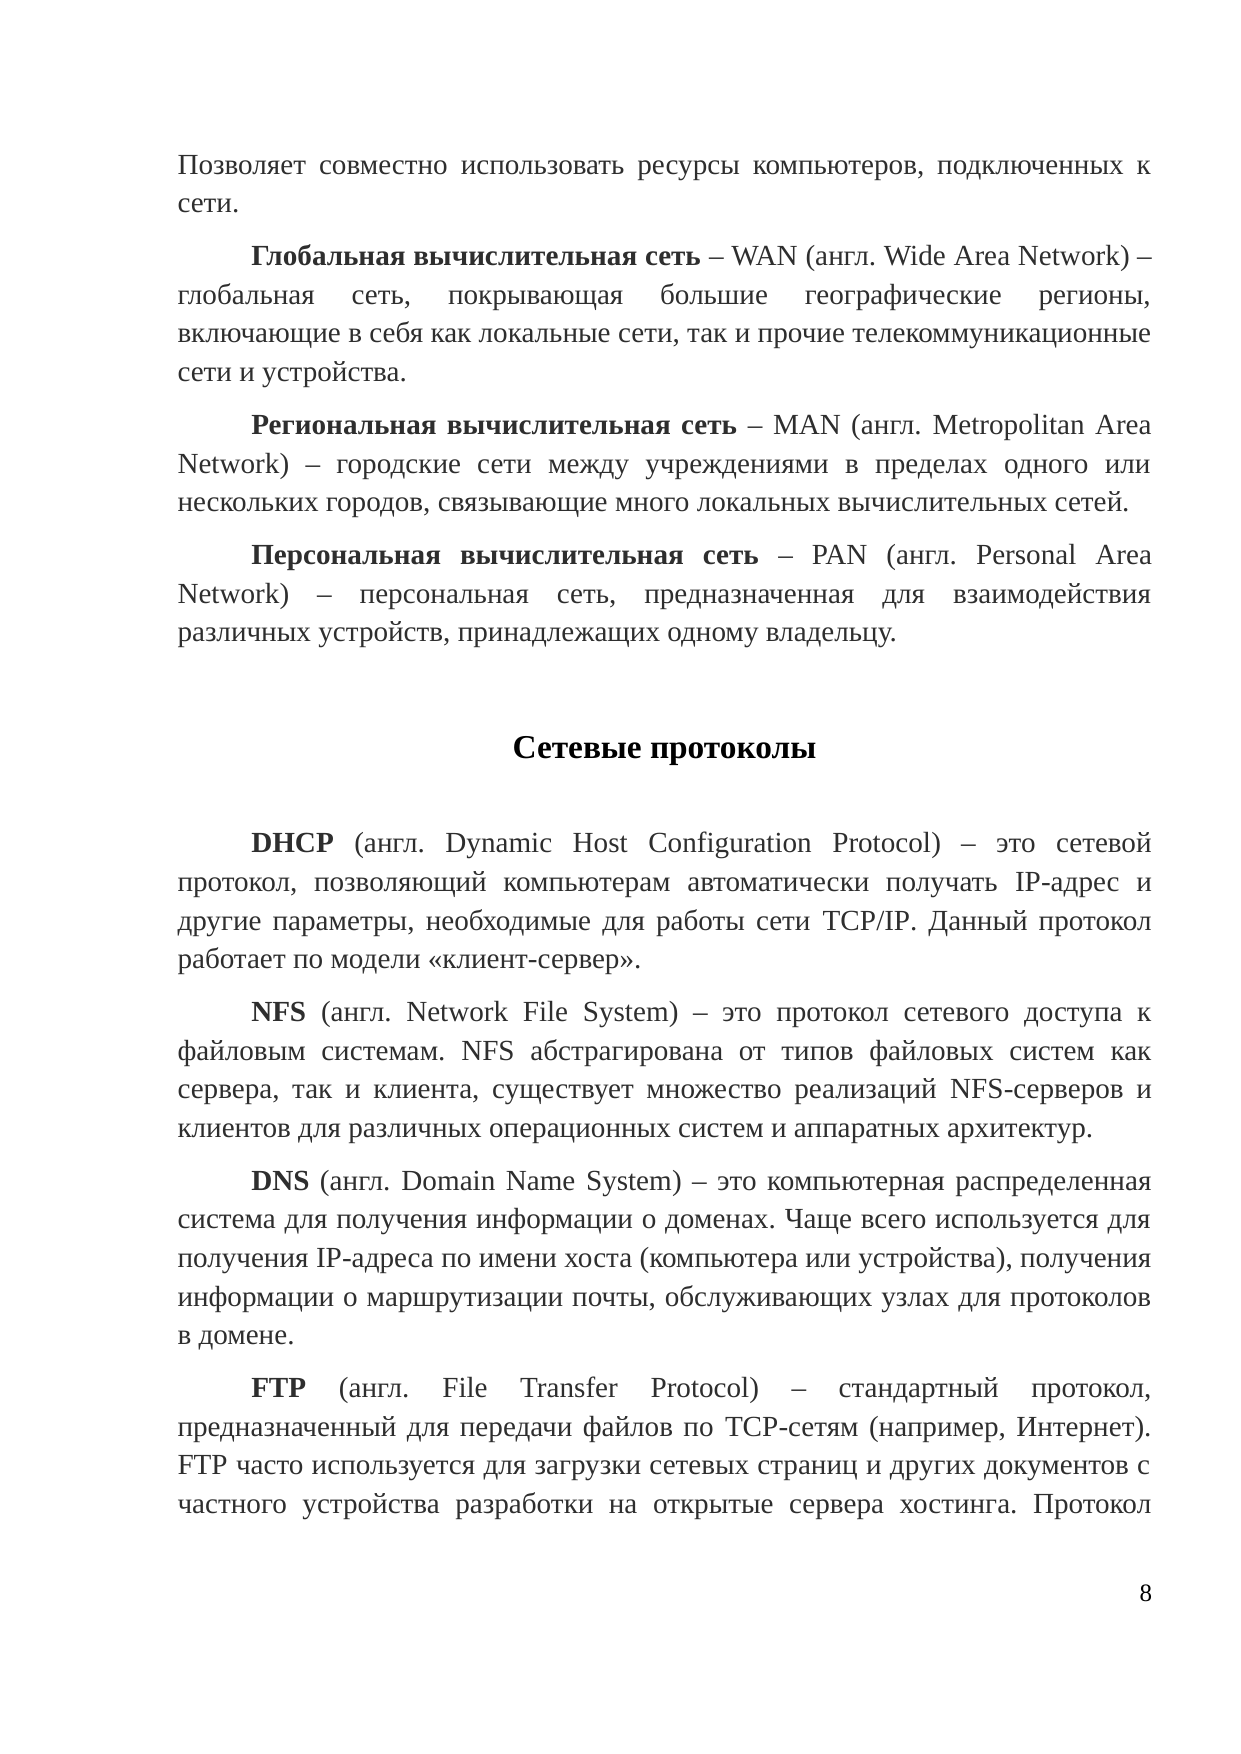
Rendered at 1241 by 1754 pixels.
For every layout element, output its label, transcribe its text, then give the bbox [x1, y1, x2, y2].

text Персональная вычислительная сеть – PAN (англ. Personal Area Network) – персональная сеть, предназначенная для взаимодействия различных устройств, принадлежащих одному владельцу. [177, 537, 1152, 648]
text DNS (англ. Domain Name System) – это компьютерная распределенная система для получения информации о доменах. Чаще всего используется для получения IP-адреса по имени хоста (компьютера или устройства), получения информации о маршрутизации почты, обслуживающих узлах для протоколов в домене. [177, 1163, 1152, 1351]
text Глобальная вычислительная сеть – WAN (англ. Wide Area Network) – глобальная сеть, покрывающая большие географические регионы, включающие в себя как локальные сети, так и прочие телекоммуникационные сети и устройства. [177, 238, 1152, 388]
text NFS (англ. Network File System) – это протокол сетевого доступа к файловым системам. NFS абстрагирована от типов файловых систем как сервера, так и клиента, существует множество реализаций NFS-серверов и клиентов для различных операционных систем и аппаратных архитектур. [177, 994, 1152, 1143]
subtitle Сетевые протоколы [177, 727, 1152, 765]
text Региональная вычислительная сеть – MAN (англ. Metropolitan Area Network) – городские сети между учреждениями в пределах одного или нескольких городов, связывающие много локальных вычислительных сетей. [177, 407, 1152, 518]
text DHCP (англ. Dynamic Host Configuration Protocol) – это сетевой протокол, позволяющий компьютерам автоматически получать IP-адрес и другие параметры, необходимые для работы сети TCP/IP. Данный протокол работает по модели «клиент-сервер». [177, 826, 1152, 975]
